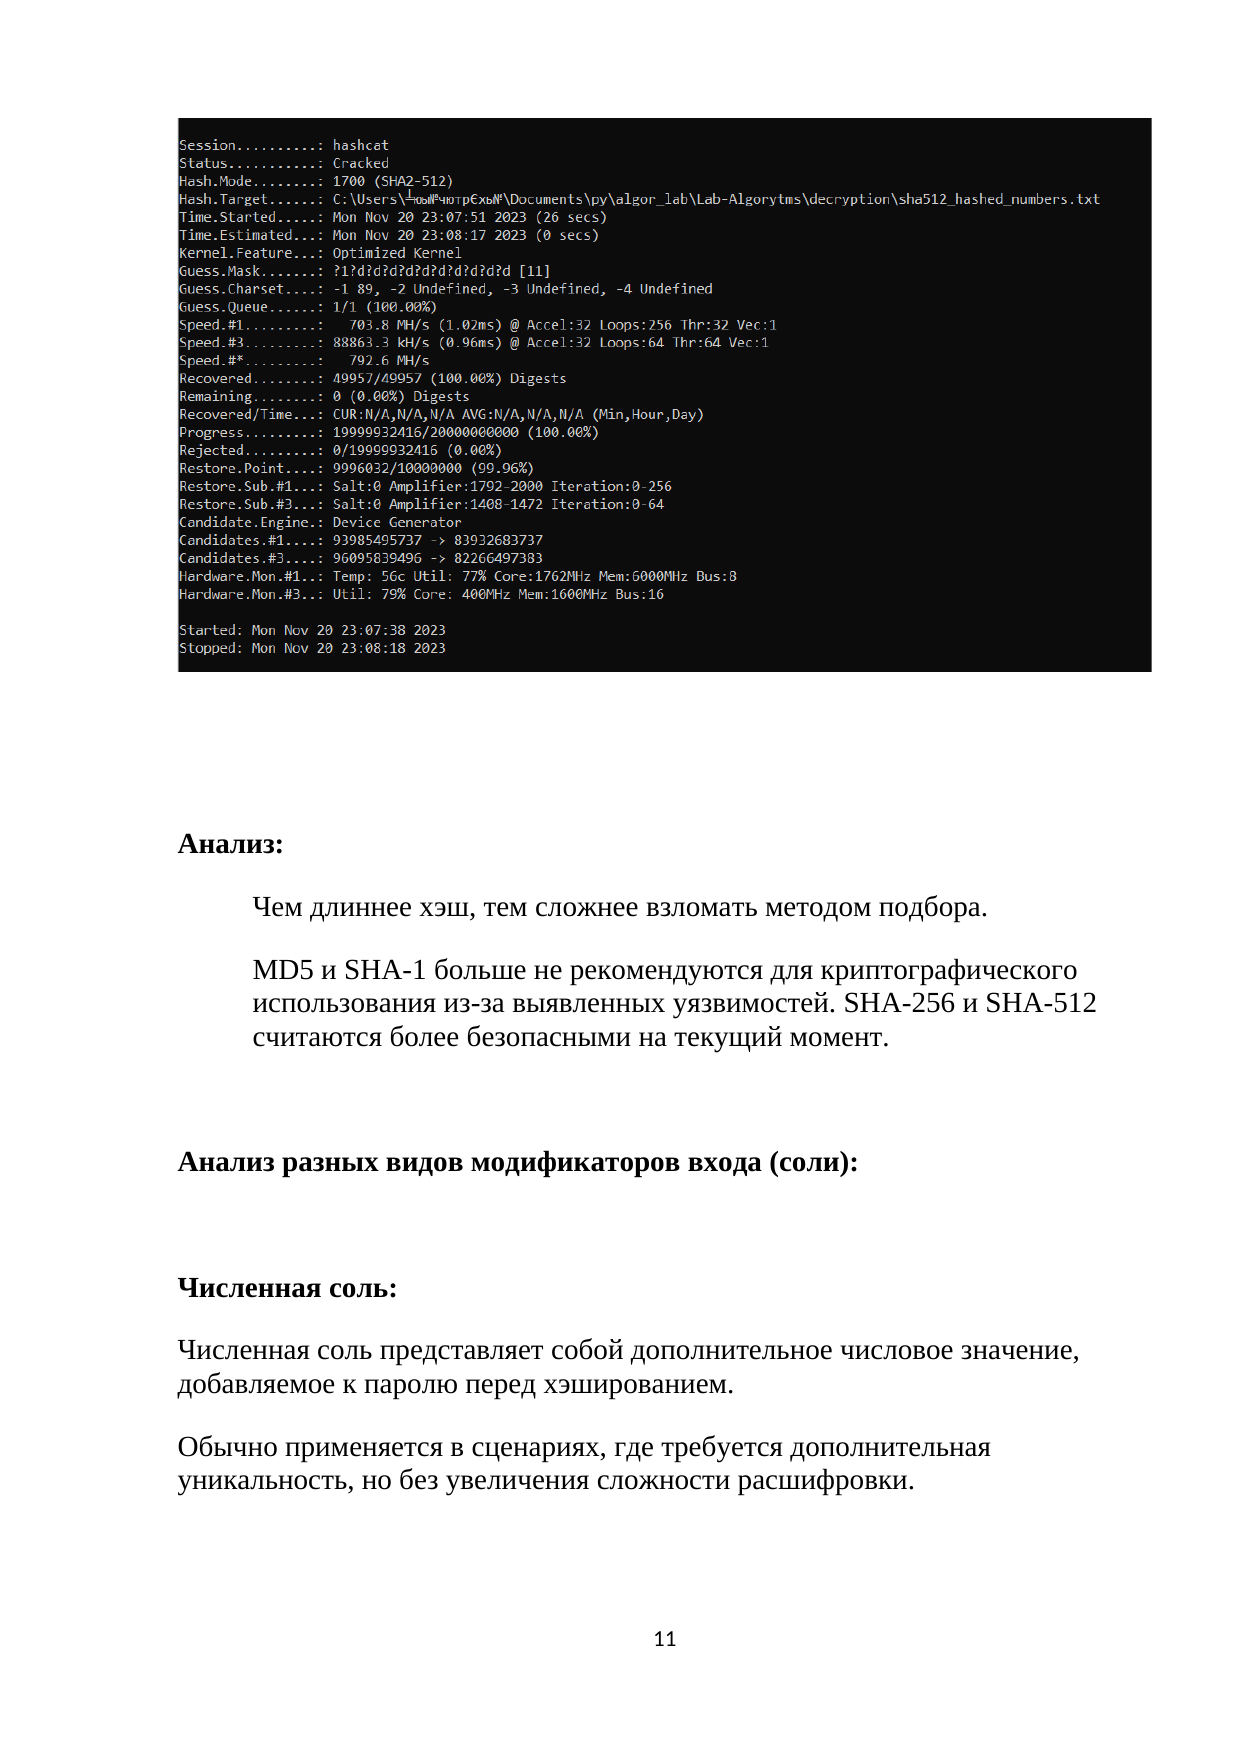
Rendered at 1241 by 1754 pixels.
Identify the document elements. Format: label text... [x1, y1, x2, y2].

text Численная соль представляет собой дополнительное числовое значение, добавляемое к паролю перед хэшированием. [177, 1332, 1152, 1399]
text Численная соль: [177, 1270, 1152, 1303]
text Анализ разных видов модификаторов входа (соли): [177, 1144, 1152, 1178]
text Чем длиннее хэш, тем сложнее взломать методом подбора. [252, 889, 1152, 923]
text MD5 и SHA-1 больше не рекомендуются для криптографического использования из-за выявленных уязвимостей. SHA-256 и SHA-512 считаются более безопасными на текущий момент. [252, 952, 1152, 1052]
picture [177, 118, 1152, 672]
text Обычно применяется в сценариях, где требуется дополнительная уникальность, но без увеличения сложности расшифровки. [177, 1429, 1152, 1496]
text Анализ: [177, 826, 1152, 860]
